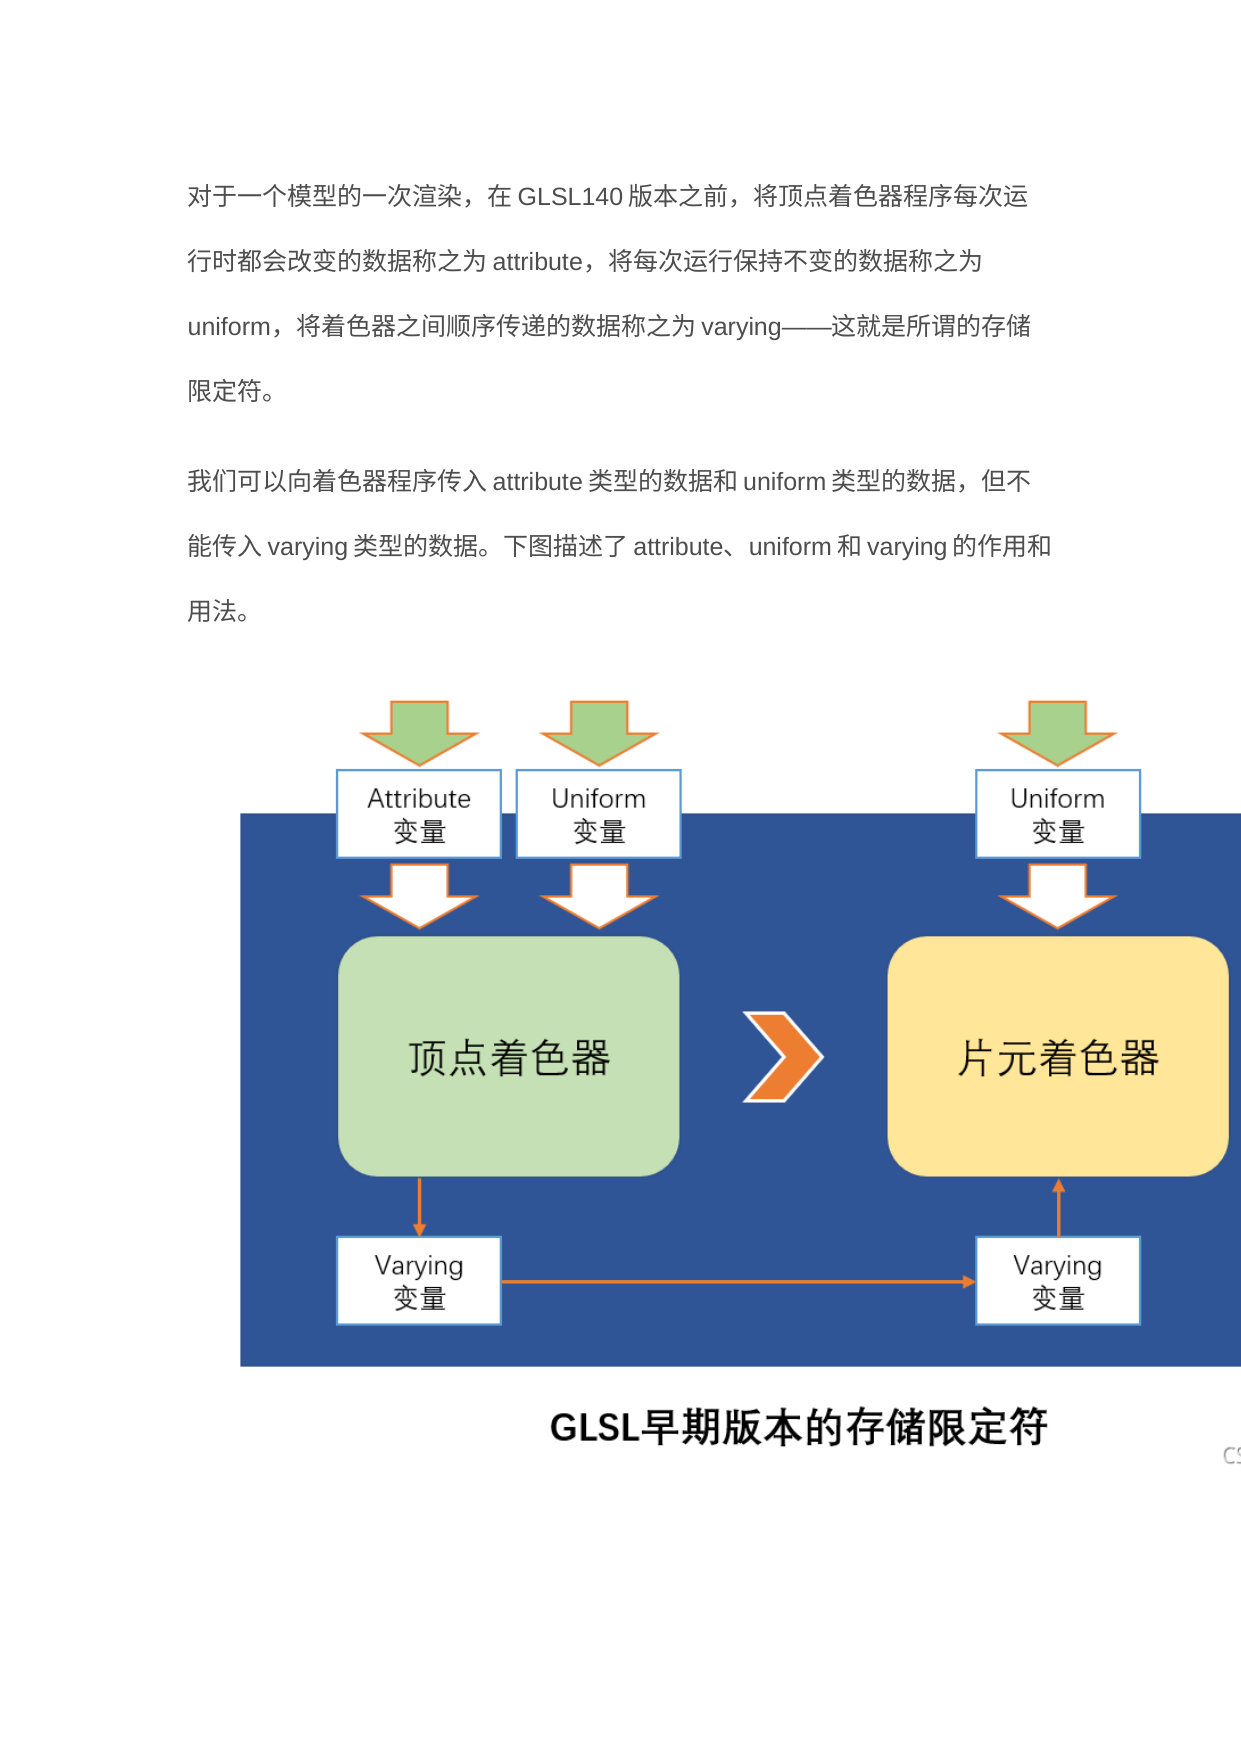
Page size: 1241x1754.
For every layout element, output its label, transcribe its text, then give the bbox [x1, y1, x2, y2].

text 对于一个模型的一次渲染，在GLSL140版本之前，将顶点着色器程序每次运行时都会改变的数据称之为attribute，将每次运行保持不变的数据称之为uniform，将着色器之间顺序传递的数据称之为varying——这就是所谓的存储限定符。 [187, 162, 1053, 422]
text 我们可以向着色器程序传入attribute类型的数据和uniform类型的数据，但不能传入varying类型的数据。下图描述了attribute、uniform和varying的作用和用法。 [187, 447, 1053, 642]
picture [187, 670, 1241, 1476]
